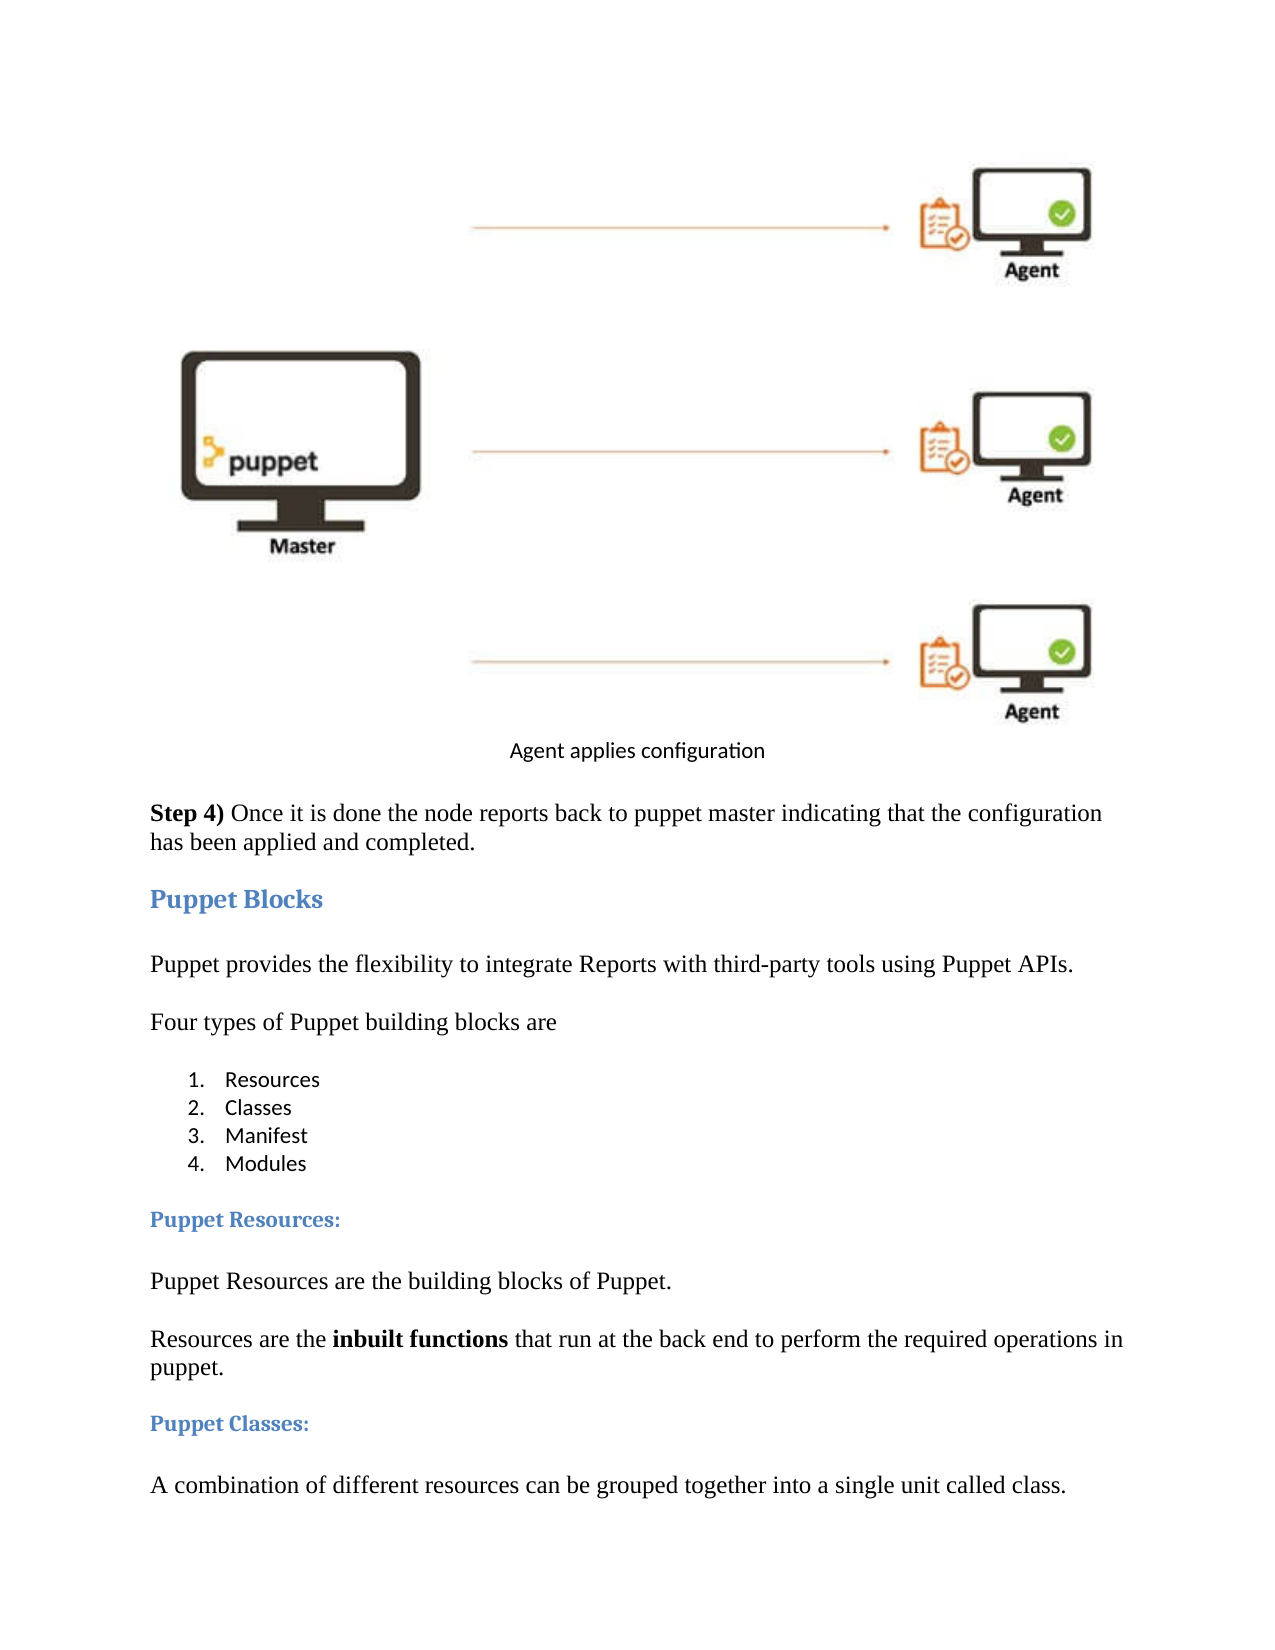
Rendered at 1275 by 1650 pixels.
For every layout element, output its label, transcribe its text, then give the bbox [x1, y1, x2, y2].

text A combination of different resources can be grouped together into a single unit called class. [150, 1470, 1125, 1498]
subtitle Puppet Classes: [150, 1410, 1125, 1437]
picture [168, 150, 1107, 733]
list Modules [187, 1149, 1125, 1177]
list Resources [187, 1065, 1125, 1093]
text Step 4) Once it is done the node reports back to puppet master indicating that the configuration has been applied and completed. [150, 798, 1125, 855]
text Puppet provides the flexibility to integrate Reports with third-party tools using Puppet APIs. [150, 949, 1125, 978]
text Resources are the inbuilt functions that run at the back end to perform the required operations in puppet. [150, 1324, 1125, 1381]
subtitle Puppet Blocks [150, 884, 1125, 916]
text Four types of Puppet building blocks are [150, 1007, 1125, 1036]
list Manifest [187, 1121, 1125, 1149]
list Classes [187, 1093, 1125, 1121]
text Puppet Resources are the building blocks of Puppet. [150, 1266, 1125, 1294]
subtitle Puppet Resources: [150, 1206, 1125, 1233]
